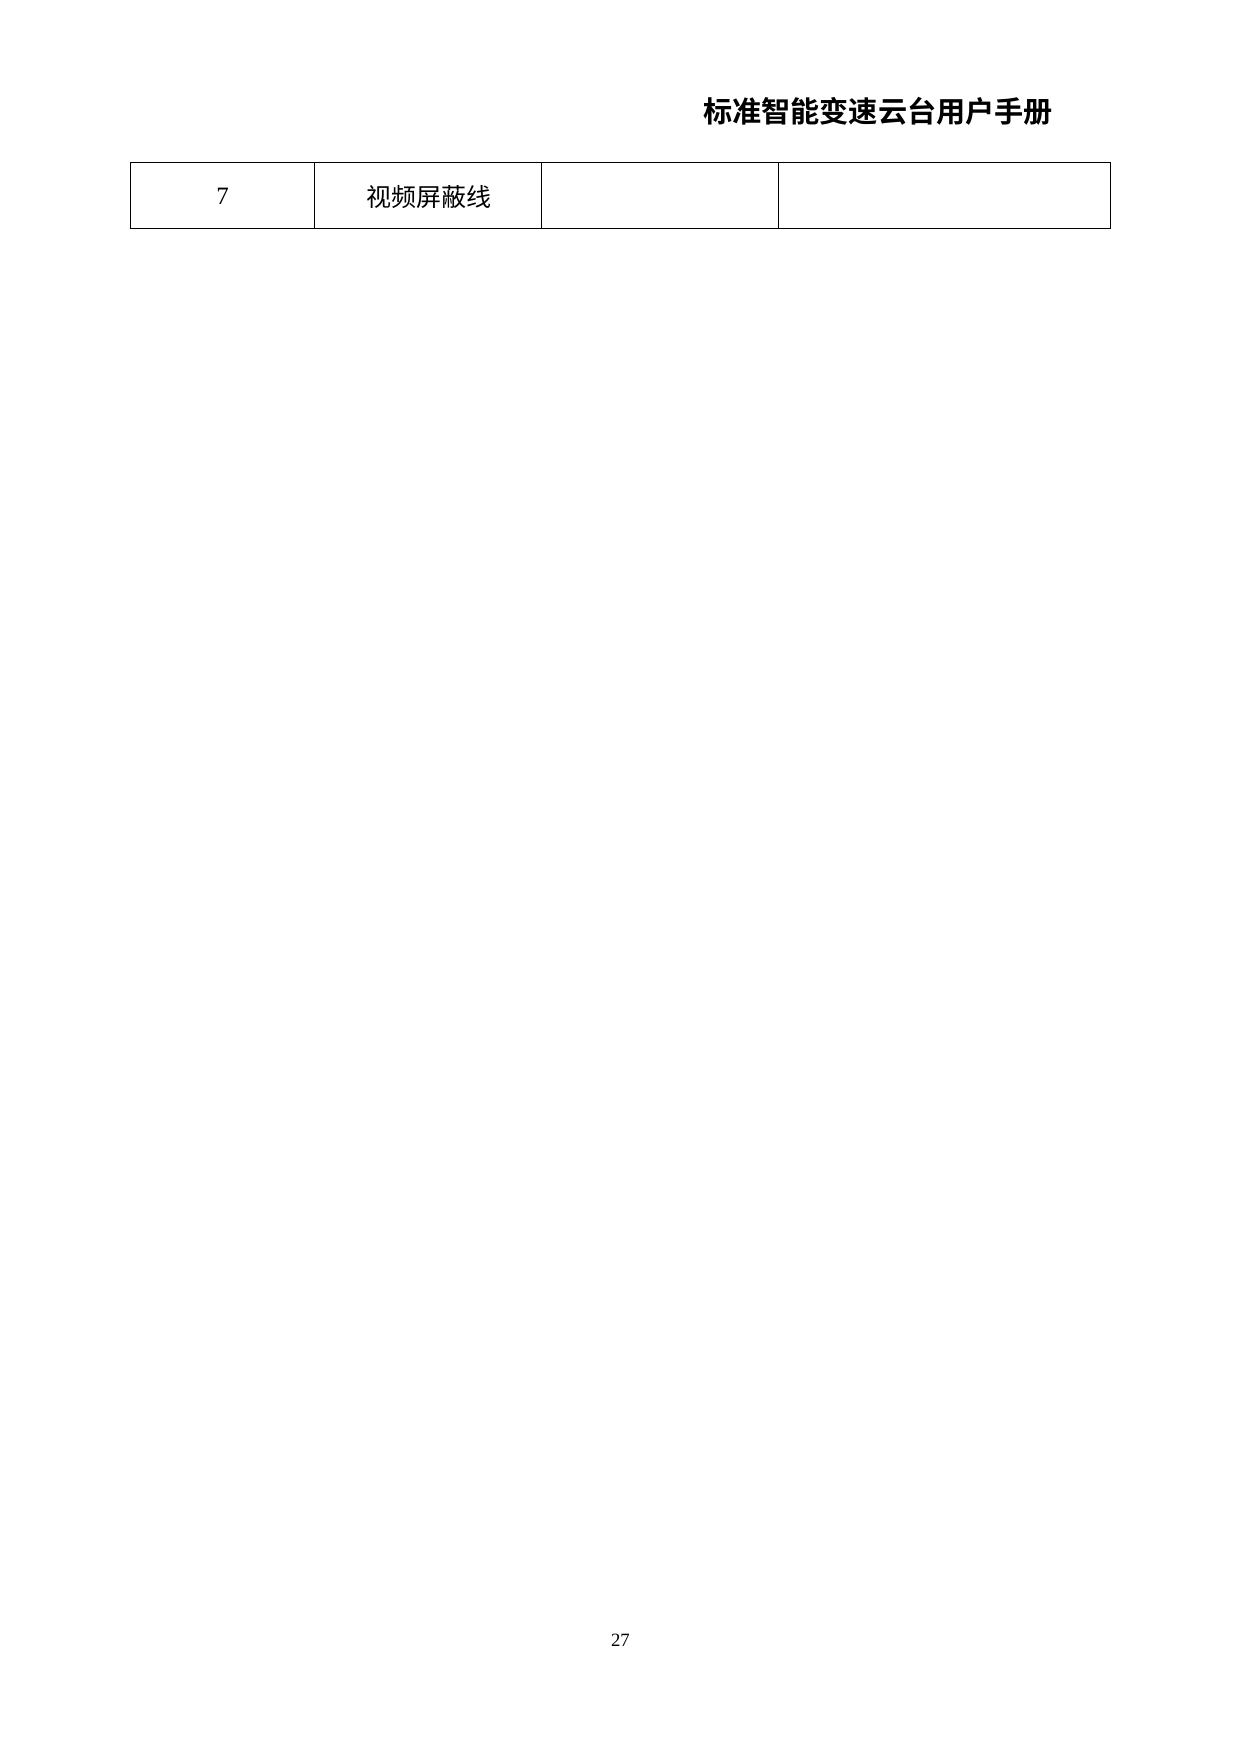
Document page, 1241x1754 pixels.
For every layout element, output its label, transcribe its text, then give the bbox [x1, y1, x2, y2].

table_cell 7 [131, 163, 314, 228]
table_cell 备用 [542, 163, 778, 228]
table_cell [779, 163, 1110, 228]
table_cell 视频屏蔽线 [315, 163, 541, 228]
